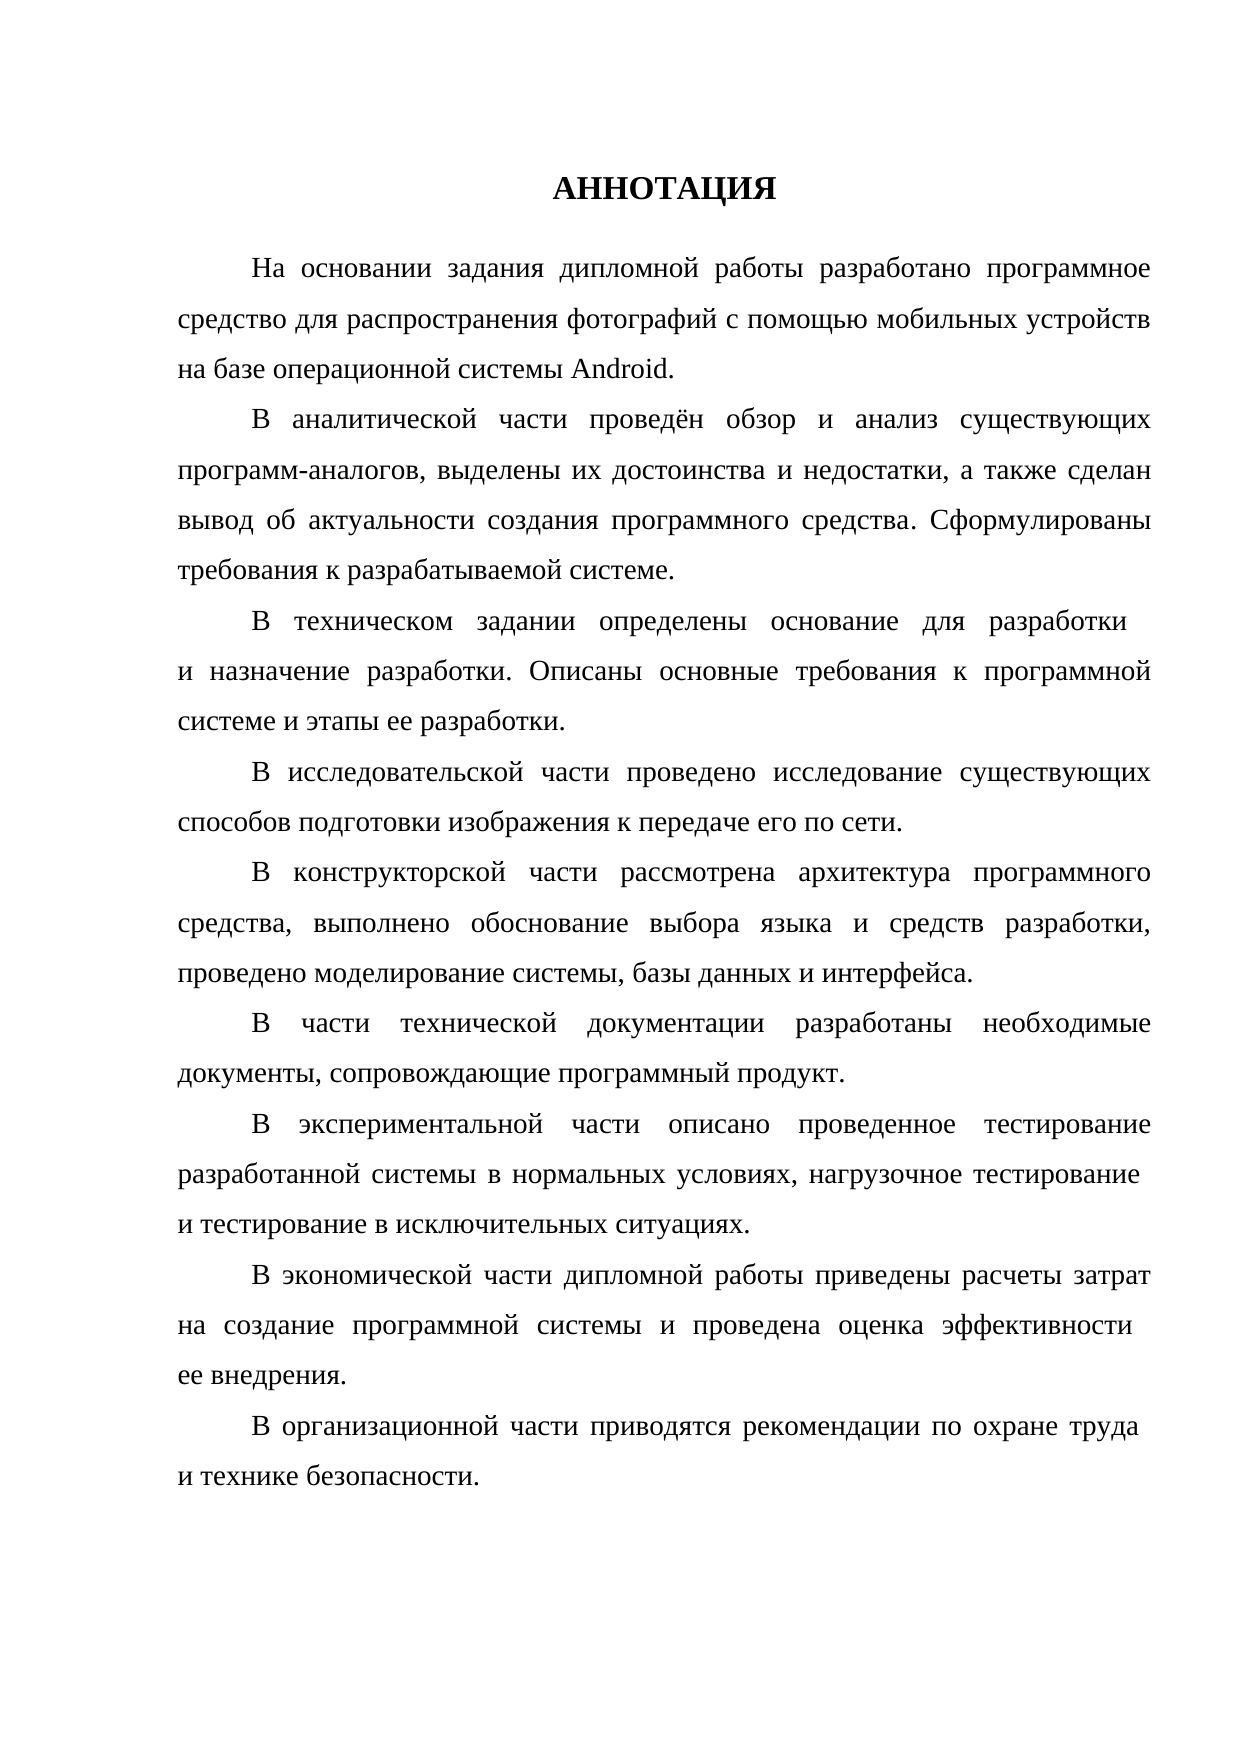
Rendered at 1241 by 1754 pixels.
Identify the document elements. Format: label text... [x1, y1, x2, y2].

text В экспериментальной части описано проведенное тестирование разработанной системы в нормальных условиях, нагрузочное тестирование и тестирование в исключительных ситуациях. [177, 1106, 1152, 1240]
text В части технической документации разработаны необходимые документы, сопровождающие программный продукт. [177, 1005, 1152, 1089]
text В экономической части дипломной работы приведены расчеты затрат на создание программной системы и проведена оценка эффективности ее внедрения. [177, 1257, 1152, 1391]
text В конструкторской части рассмотрена архитектура программного средства, выполнено обоснование выбора языка и средств разработки, проведено моделирование системы, базы данных и интерфейса. [177, 854, 1152, 988]
subtitle Аннотация [177, 168, 1152, 206]
text В техническом задании определены основание для разработки и назначение разработки. Описаны основные требования к программной системе и этапы ее разработки. [177, 603, 1152, 737]
text В исследовательской части проведено исследование существующих способов подготовки изображения к передаче его по сети. [177, 754, 1152, 838]
text В организационной части приводятся рекомендации по охране труда и технике безопасности. [177, 1408, 1152, 1492]
text На основании задания дипломной работы разработано программное средство для распространения фотографий с помощью мобильных устройств на базе операционной системы Android. [177, 251, 1152, 385]
text В аналитической части проведён обзор и анализ существующих программ-аналогов, выделены их достоинства и недостатки, а также сделан вывод об актуальности создания программного средства. Сформулированы требования к разрабатываемой системе. [177, 402, 1152, 586]
